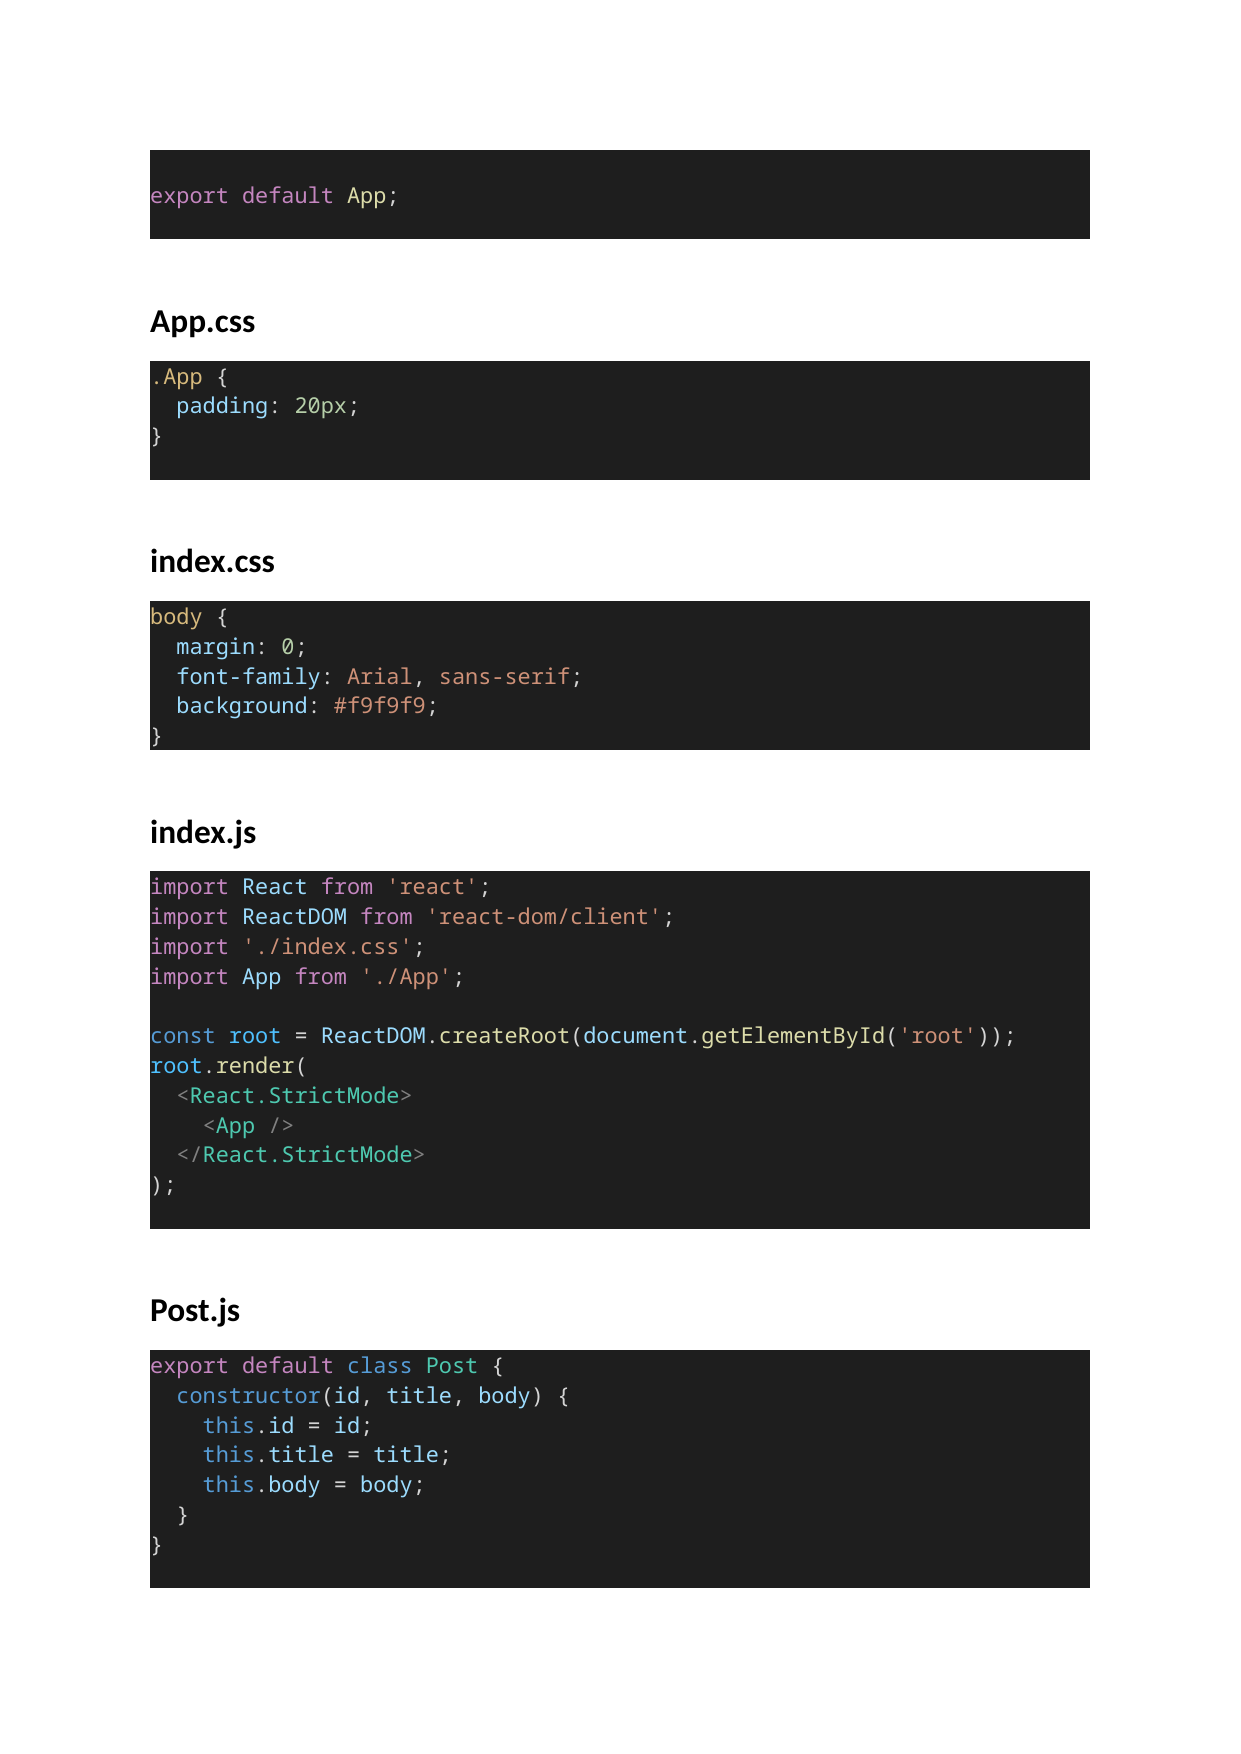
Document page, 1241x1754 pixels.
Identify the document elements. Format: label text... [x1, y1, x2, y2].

text body { [150, 601, 1090, 631]
text export default class Post { [150, 1350, 1090, 1380]
text </React.StrictMode> [150, 1139, 1090, 1169]
text import ReactDOM from 'react-dom/client'; [150, 901, 1090, 931]
text App.css [150, 300, 1090, 341]
text } [150, 420, 1090, 450]
text ); [150, 1169, 1090, 1199]
text import App from './App'; [150, 961, 1090, 990]
text const root = ReactDOM.createRoot(document.getElementById('root')); [150, 1020, 1090, 1050]
text } [150, 1499, 1090, 1529]
text this.body = body; [150, 1469, 1090, 1499]
text background: #f9f9f9; [150, 690, 1090, 720]
text padding: 20px; [150, 390, 1090, 420]
text index.js [150, 811, 1090, 851]
text margin: 0; [150, 631, 1090, 661]
text this.title = title; [150, 1439, 1090, 1469]
text root.render( [150, 1050, 1090, 1080]
text .App { [150, 361, 1090, 390]
text } [150, 1529, 1090, 1558]
text Post.js [150, 1289, 1090, 1330]
text } [150, 720, 1090, 750]
text constructor(id, title, body) { [150, 1380, 1090, 1409]
text import './index.css'; [150, 931, 1090, 961]
text this.id = id; [150, 1409, 1090, 1439]
text export default App; [150, 180, 1090, 209]
text <React.StrictMode> [150, 1080, 1090, 1109]
text index.css [150, 540, 1090, 581]
text font-family: Arial, sans-serif; [150, 661, 1090, 690]
text <App /> [150, 1109, 1090, 1139]
text import React from 'react'; [150, 871, 1090, 901]
